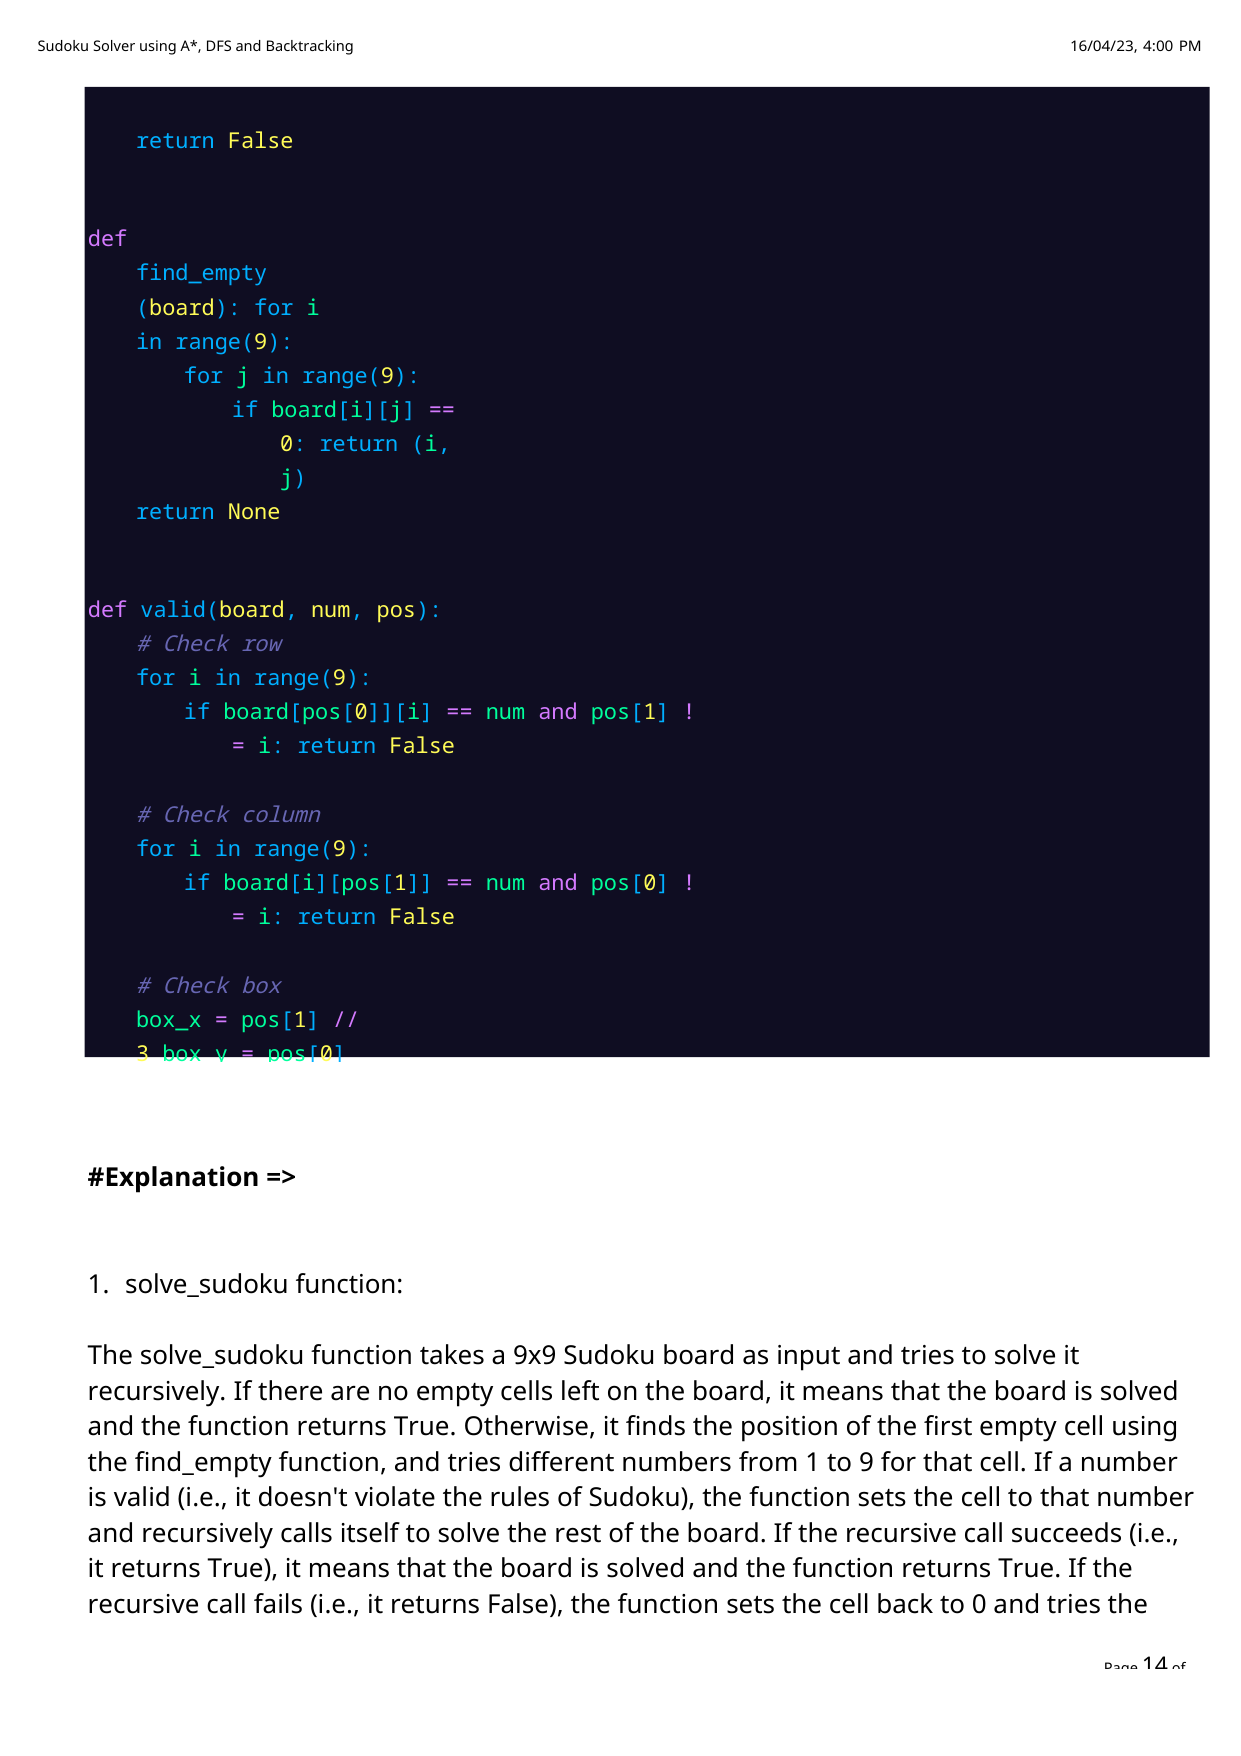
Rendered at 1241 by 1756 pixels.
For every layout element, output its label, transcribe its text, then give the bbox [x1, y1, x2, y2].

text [87, 1337, 1200, 1621]
list solve_sudoku function: [87, 1266, 1221, 1301]
text #Explanation => [87, 1159, 1221, 1194]
